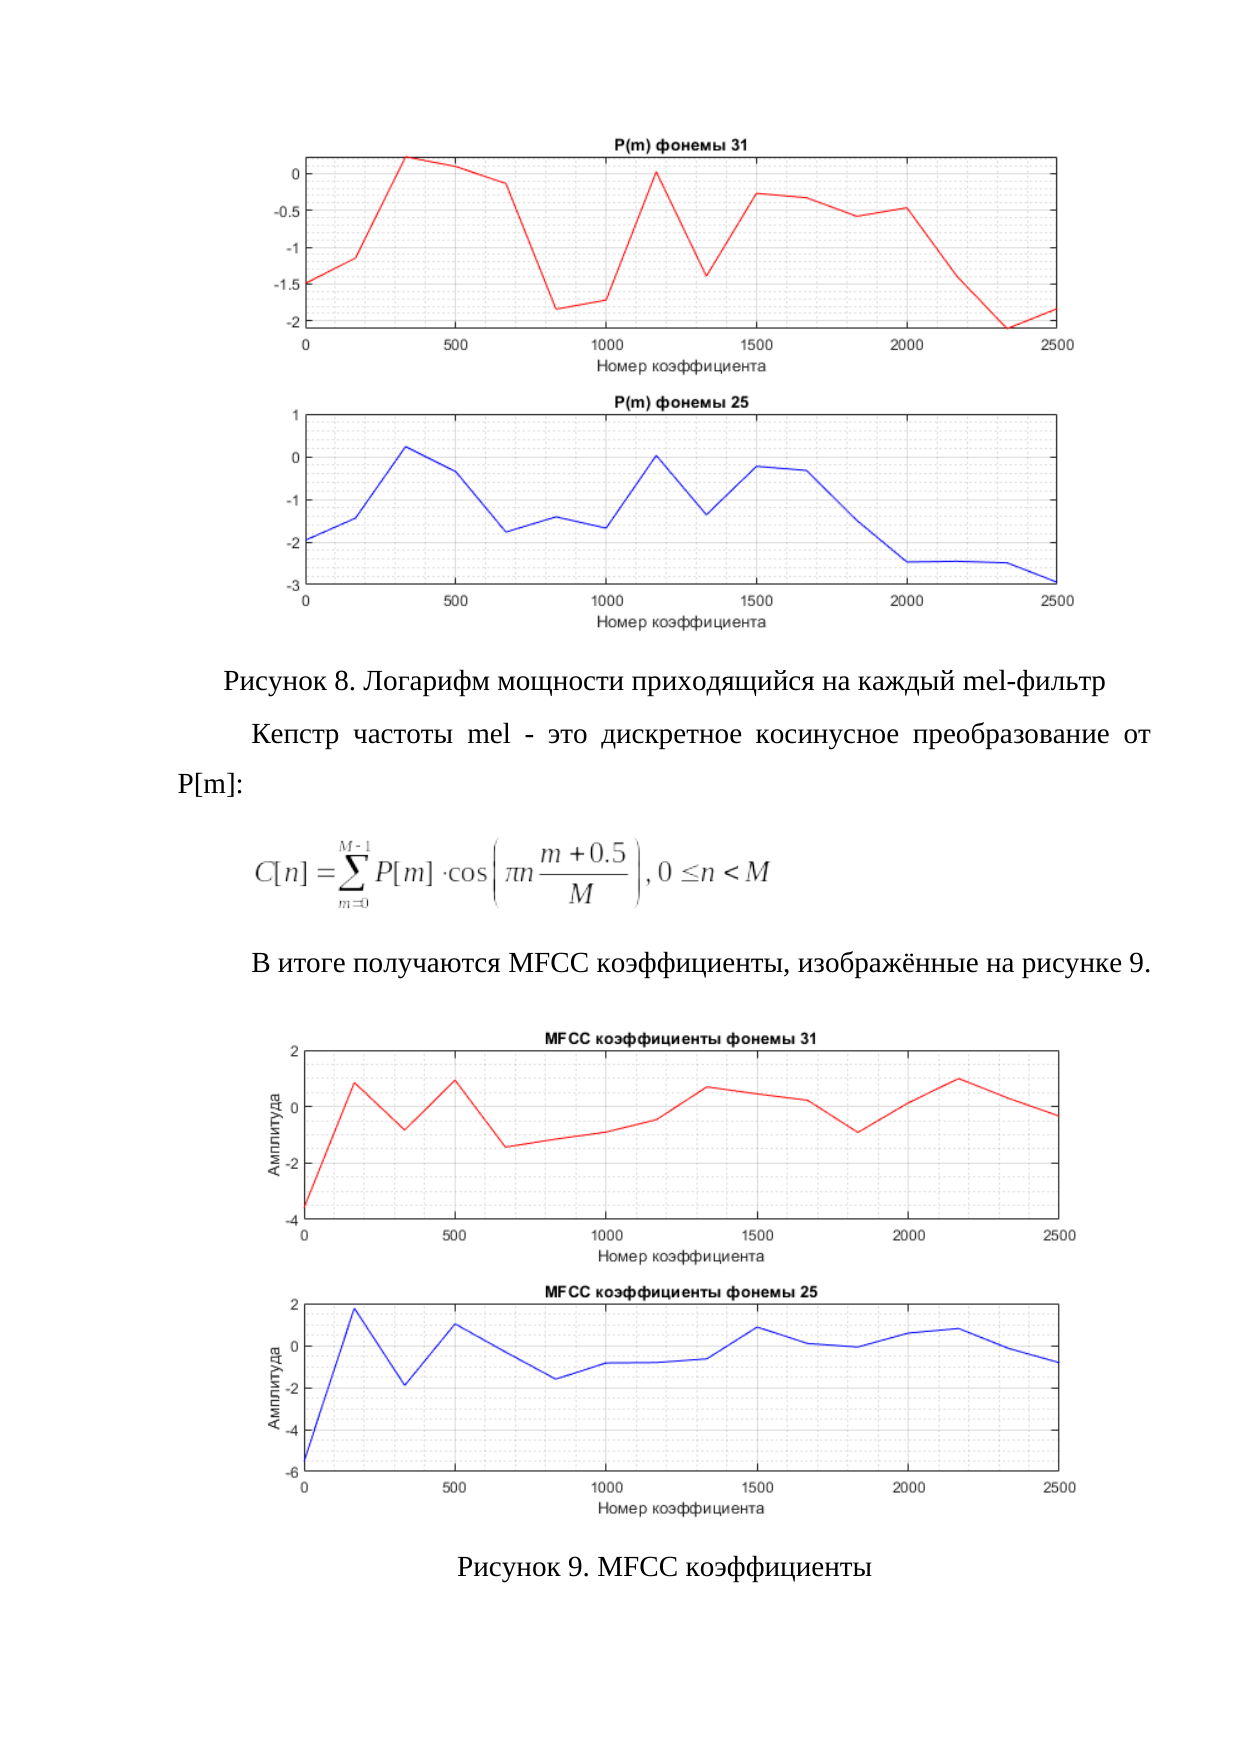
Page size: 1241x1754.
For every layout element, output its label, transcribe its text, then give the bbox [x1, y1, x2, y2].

text Рисунок 8. Логарифм мощности приходящийся на каждый mel-фильтр [177, 663, 1152, 697]
text В итоге получаются MFCC коэффициенты, изображённые на рисунке 9. [177, 946, 1152, 979]
text Рисунок 9. MFCC коэффициенты [177, 1549, 1152, 1583]
picture [177, 1012, 1152, 1531]
text Кепстр частоты mel - это дискретное косинусное преобразование от P[m]: [177, 716, 1152, 800]
picture [180, 118, 1149, 645]
